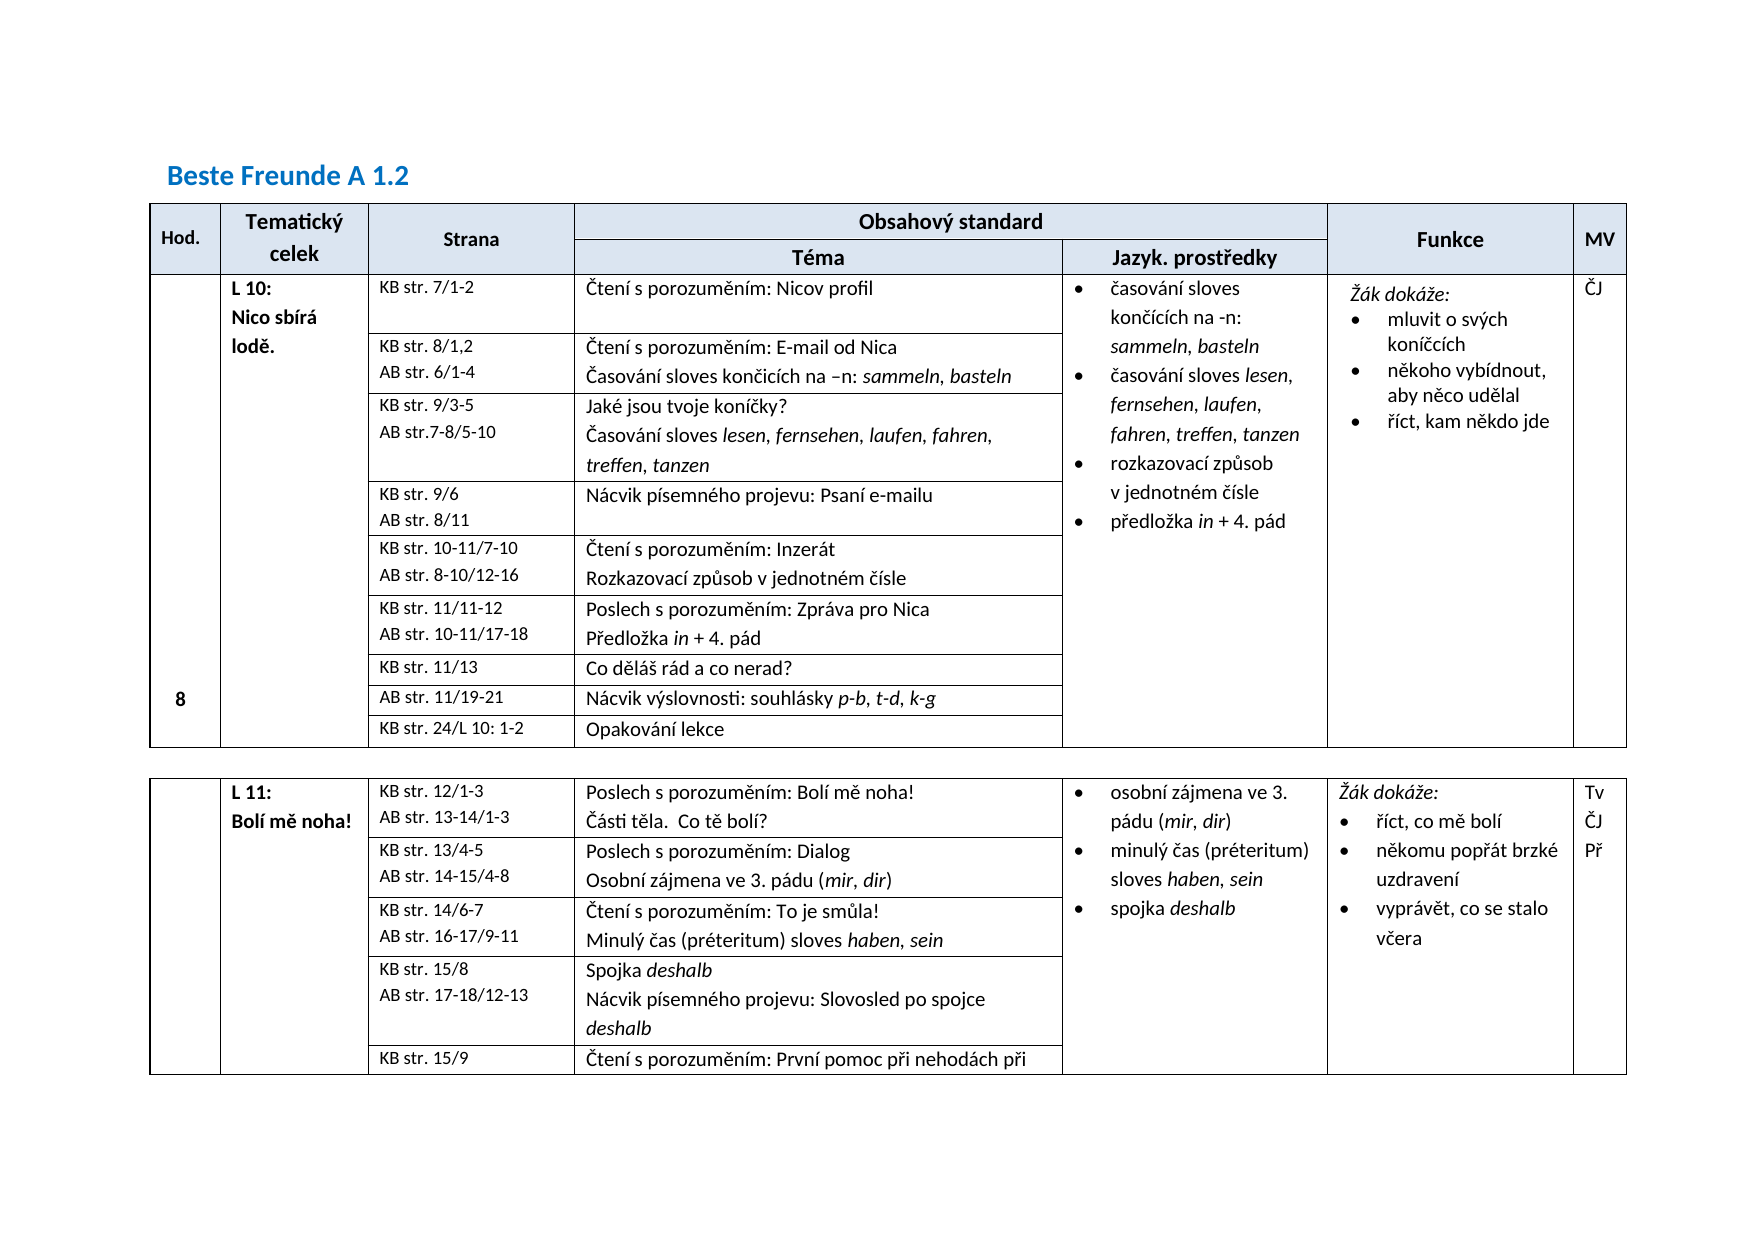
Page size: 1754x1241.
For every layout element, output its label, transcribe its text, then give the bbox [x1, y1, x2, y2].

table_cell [575, 1046, 1062, 1074]
table_cell [1328, 275, 1573, 747]
table_header Tematický celek [221, 204, 368, 274]
table_cell ČJ [1574, 275, 1626, 747]
table_cell časování sloves končících na -n: sammeln, basteln časování sloves lesen, fernsehen, laufen, fahren, treffen, tanzen rozkazovací způsob v jednotném čísle předložka in + 4. pád [1063, 275, 1327, 747]
table_cell KB str. 7/1-2 [369, 275, 574, 333]
table_header Hod. [151, 204, 220, 274]
table_cell Jaké jsou tvoje koníčky? Časování sloves lesen, fernsehen, laufen, fahren, treffen, tanzen [575, 394, 1062, 481]
table_header Tv ČJ Př [1574, 779, 1626, 1074]
table_cell KB str. 11/11-12 AB str. 10-11/17-18 [369, 596, 574, 654]
table_cell Čtení s porozuměním: To je smůla! Minulý čas (préteritum) sloves haben, sein [575, 898, 1062, 956]
table_cell Nácvik výslovnosti: souhlásky p-b, t-d, k-g [575, 686, 1062, 715]
table_cell Poslech s porozuměním: Zpráva pro Nica Předložka in + 4. pád [575, 596, 1062, 654]
table_header L 11: Bolí mě noha! [221, 779, 368, 1074]
table_header Žák dokáže: říct, co mě bolí někomu popřát brzké uzdravení vyprávět, co se stalo včera [1328, 779, 1573, 1074]
table_cell L 10: Nico sbírá lodě. [221, 275, 368, 747]
table_cell AB str. 11/19-21 [369, 686, 574, 715]
table_cell Jazyk. prostředky [1063, 240, 1327, 274]
table_cell 8 [151, 275, 220, 747]
table_cell Spojka deshalb Nácvik písemného projevu: Slovosled po spojce deshalb [575, 957, 1062, 1045]
table_header Obsahový standard [575, 204, 1327, 238]
table_cell Čtení s porozuměním: Inzerát Rozkazovací způsob v jednotném čísle [575, 536, 1062, 595]
table_cell Poslech s porozuměním: Dialog Osobní zájmena ve 3. pádu (mir, dir) [575, 838, 1062, 897]
table_header Strana [369, 204, 574, 274]
table_cell KB str. 15/9 [369, 1046, 574, 1074]
table_cell KB str. 9/3-5 AB str.7-8/5-10 [369, 394, 574, 481]
table_cell KB str. 8/1,2 AB str. 6/1-4 [369, 334, 574, 392]
table_cell KB str. 11/13 [369, 655, 574, 684]
table_cell KB str. 13/4-5 AB str. 14-15/4-8 [369, 838, 574, 897]
table_header Poslech s porozuměním: Bolí mě noha! Části těla. Co tě bolí? [575, 779, 1062, 837]
table_cell KB str. 9/6 AB str. 8/11 [369, 482, 574, 535]
table_header Funkce [1328, 204, 1573, 274]
table_cell Opakování lekce [575, 716, 1062, 747]
table_cell KB str. 24/L 10: 1-2 [369, 716, 574, 747]
table_header 8 [151, 779, 220, 1074]
table_cell Téma [575, 240, 1062, 274]
table_header KB str. 12/1-3 AB str. 13-14/1-3 [369, 779, 574, 837]
table_cell KB str. 10-11/7-10 AB str. 8-10/12-16 [369, 536, 574, 595]
table_cell Čtení s porozuměním: Nicov profil [575, 275, 1062, 333]
table_header osobní zájmena ve 3. pádu (mir, dir) minulý čas (préteritum) sloves haben, sein spojka deshalb [1063, 779, 1327, 1074]
table_cell Čtení s porozuměním: E-mail od Nica Časování sloves končicích na –n: sammeln, basteln [575, 334, 1062, 392]
table_cell Nácvik písemného projevu: Psaní e-mailu [575, 482, 1062, 535]
table_cell Co děláš rád a co nerad? [575, 655, 1062, 684]
table_cell KB str. 15/8 AB str. 17-18/12-13 [369, 957, 574, 1045]
table_header MV [1574, 204, 1626, 274]
table_cell KB str. 14/6-7 AB str. 16-17/9-11 [369, 898, 574, 956]
